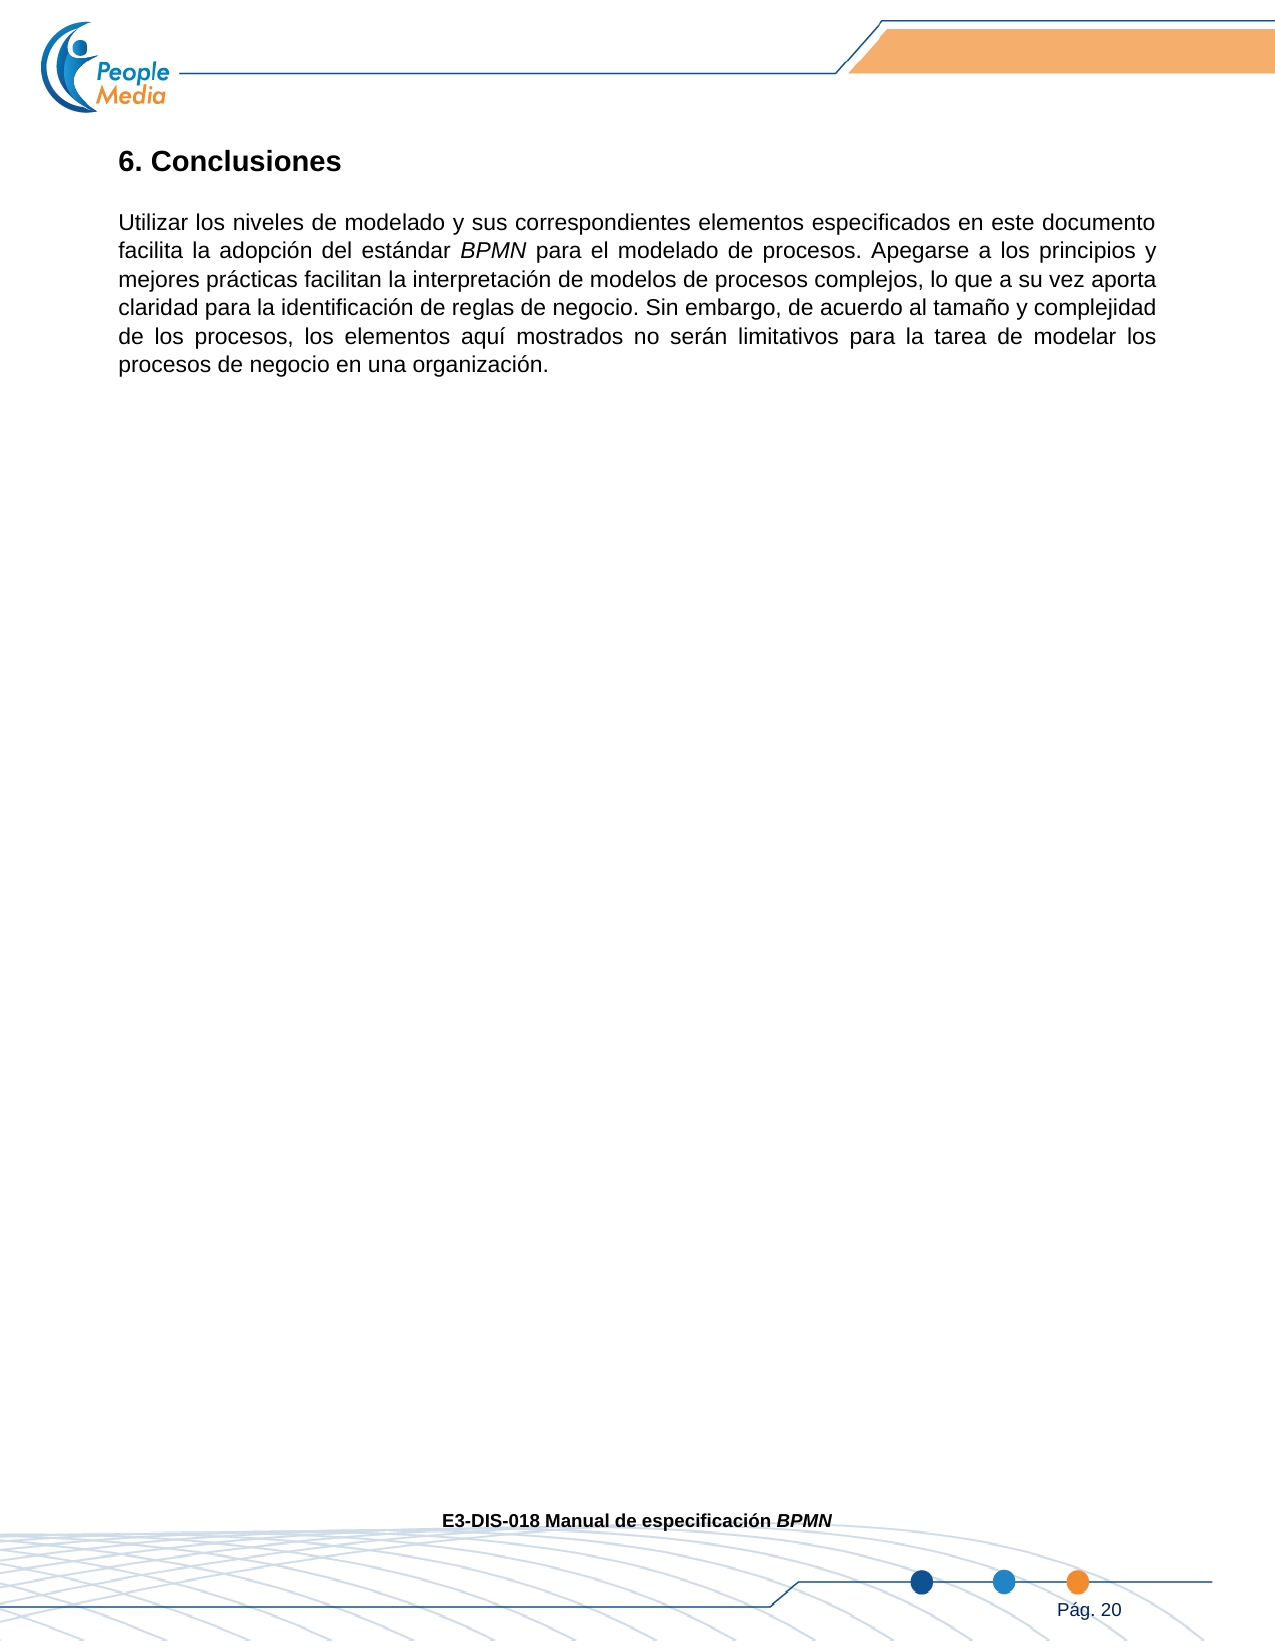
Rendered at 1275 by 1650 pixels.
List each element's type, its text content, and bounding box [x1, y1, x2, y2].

picture [0, 1507, 1213, 1641]
text Utilizar los niveles de modelado y sus correspondientes elementos especificados en este documento facilita la adopción del estándar BPMN para el modelado de procesos. Apegarse a los principios y mejores prácticas facilitan la interpretación de modelos de procesos complejos, lo que a su vez aporta claridad para la identificación de reglas de negocio. Sin embargo, de acuerdo al tamaño y complejidad de los procesos, los elementos aquí mostrados no serán limitativos para la tarea de modelar los procesos de negocio en una organización. [118, 209, 1157, 378]
picture [20, 0, 1275, 122]
text Conclusiones [118, 144, 1157, 178]
